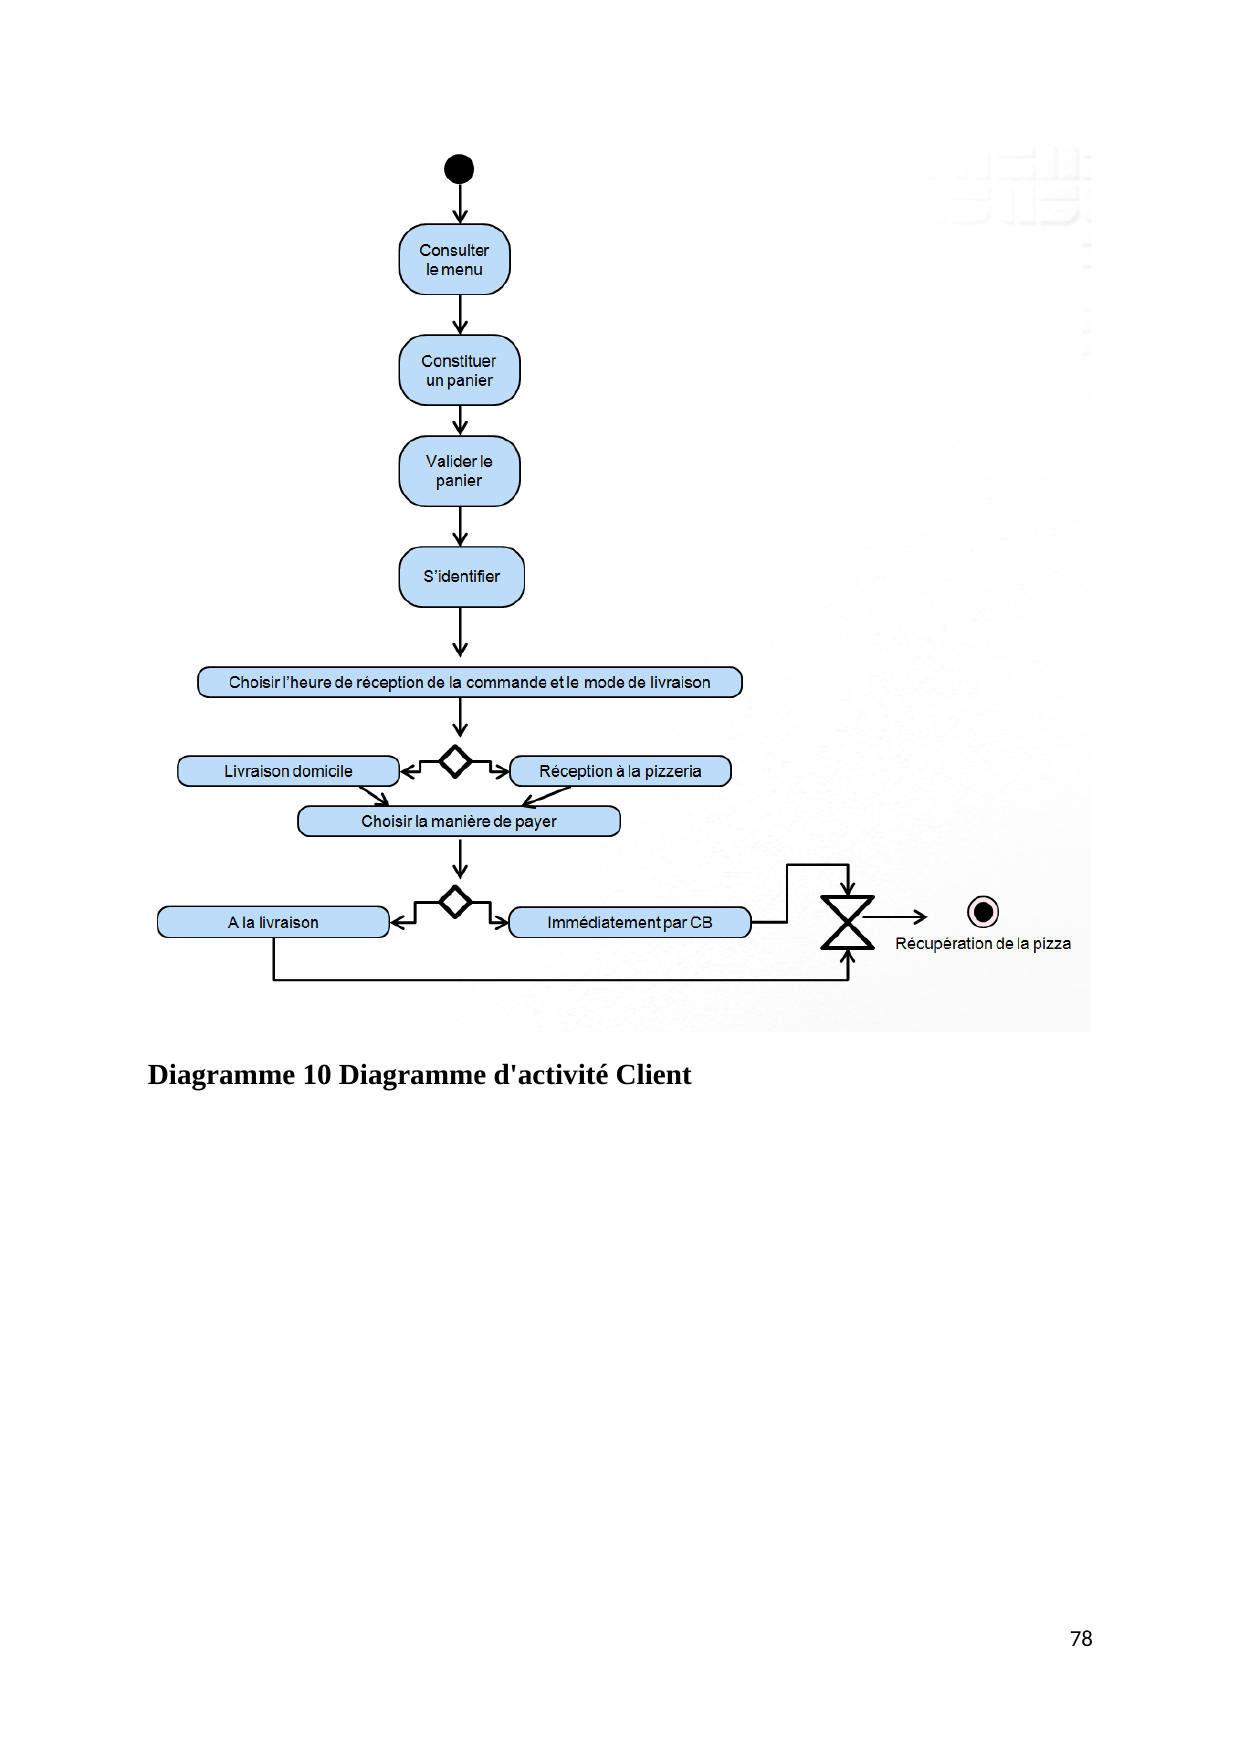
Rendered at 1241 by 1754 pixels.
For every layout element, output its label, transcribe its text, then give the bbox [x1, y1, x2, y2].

picture [147, 147, 1092, 1032]
text Diagramme 10 Diagramme d'activité Client [148, 1057, 1093, 1090]
